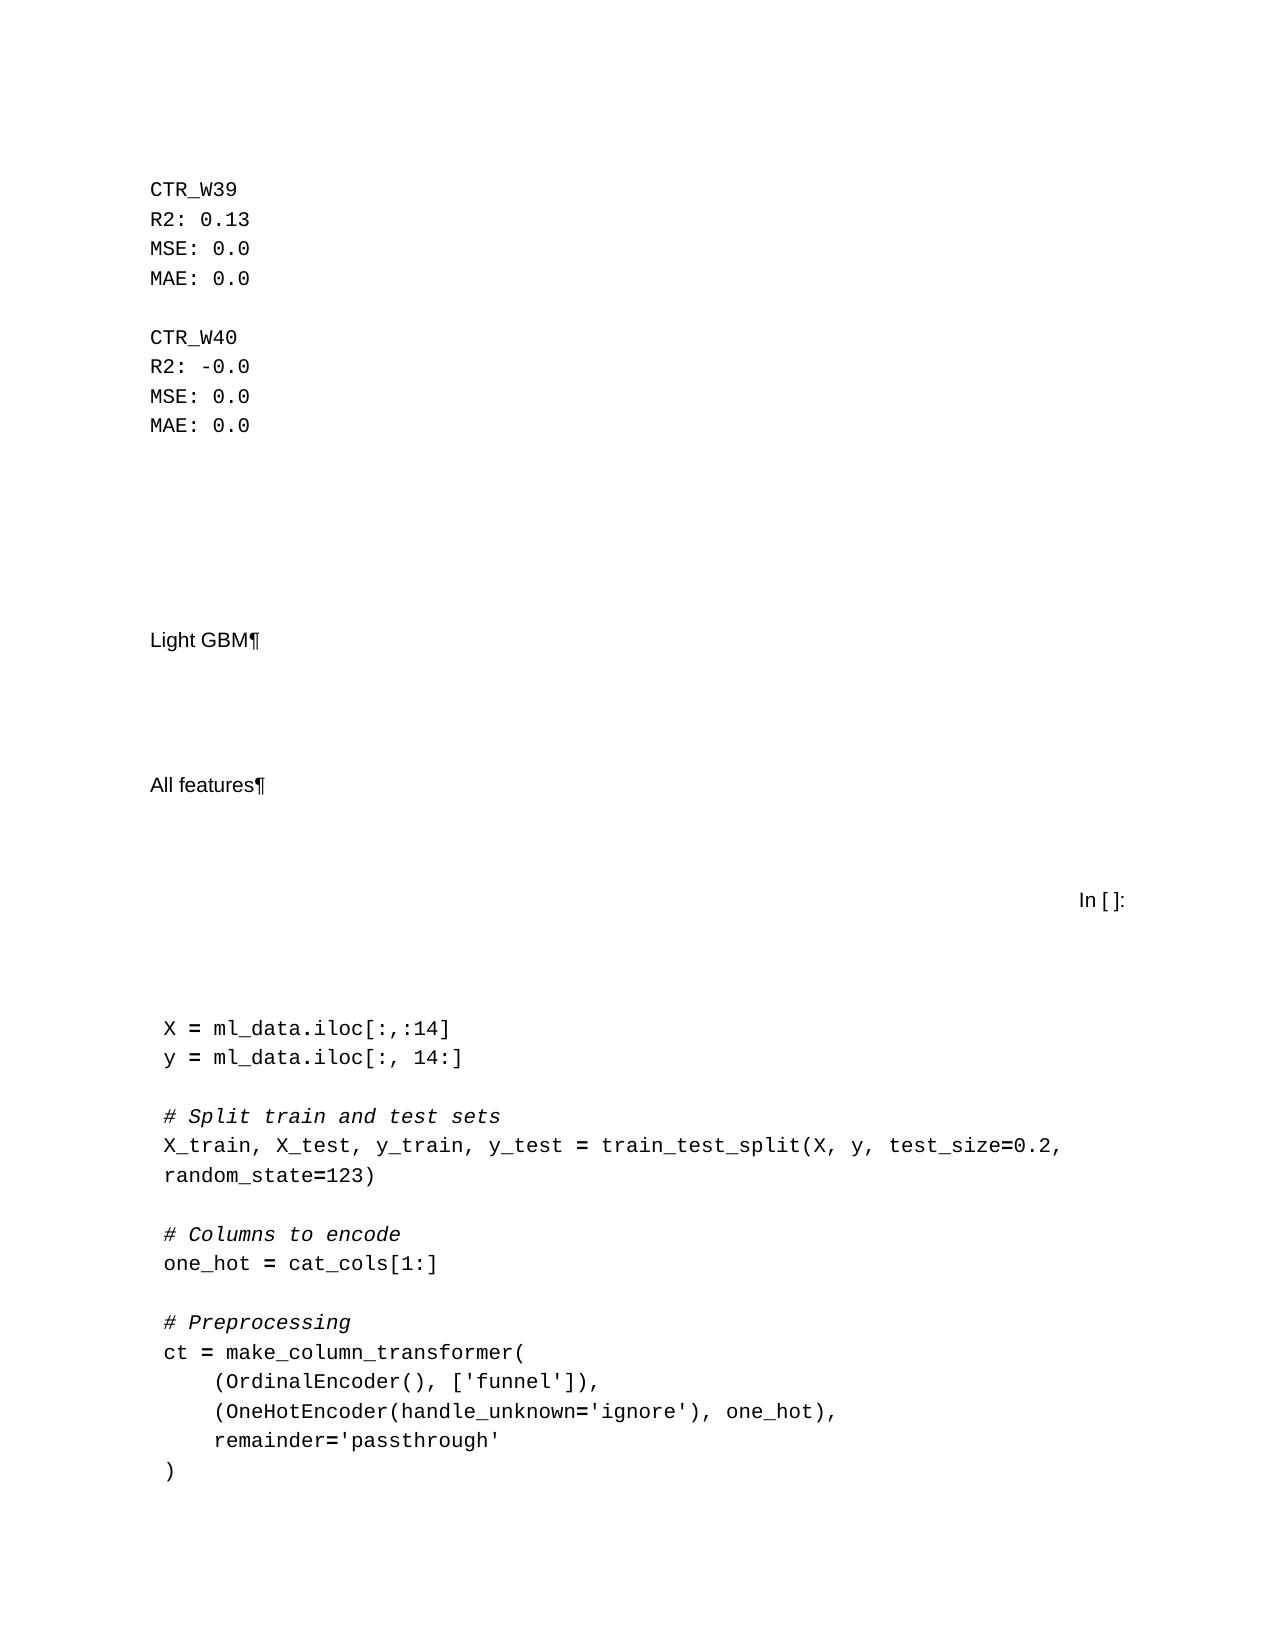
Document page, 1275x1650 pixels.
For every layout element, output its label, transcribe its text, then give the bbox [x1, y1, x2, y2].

text All features¶ [150, 772, 1094, 796]
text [163, 1017, 1112, 1483]
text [150, 150, 1125, 498]
text Light GBM¶ [150, 628, 1094, 652]
text In [ ]: [150, 888, 1125, 912]
